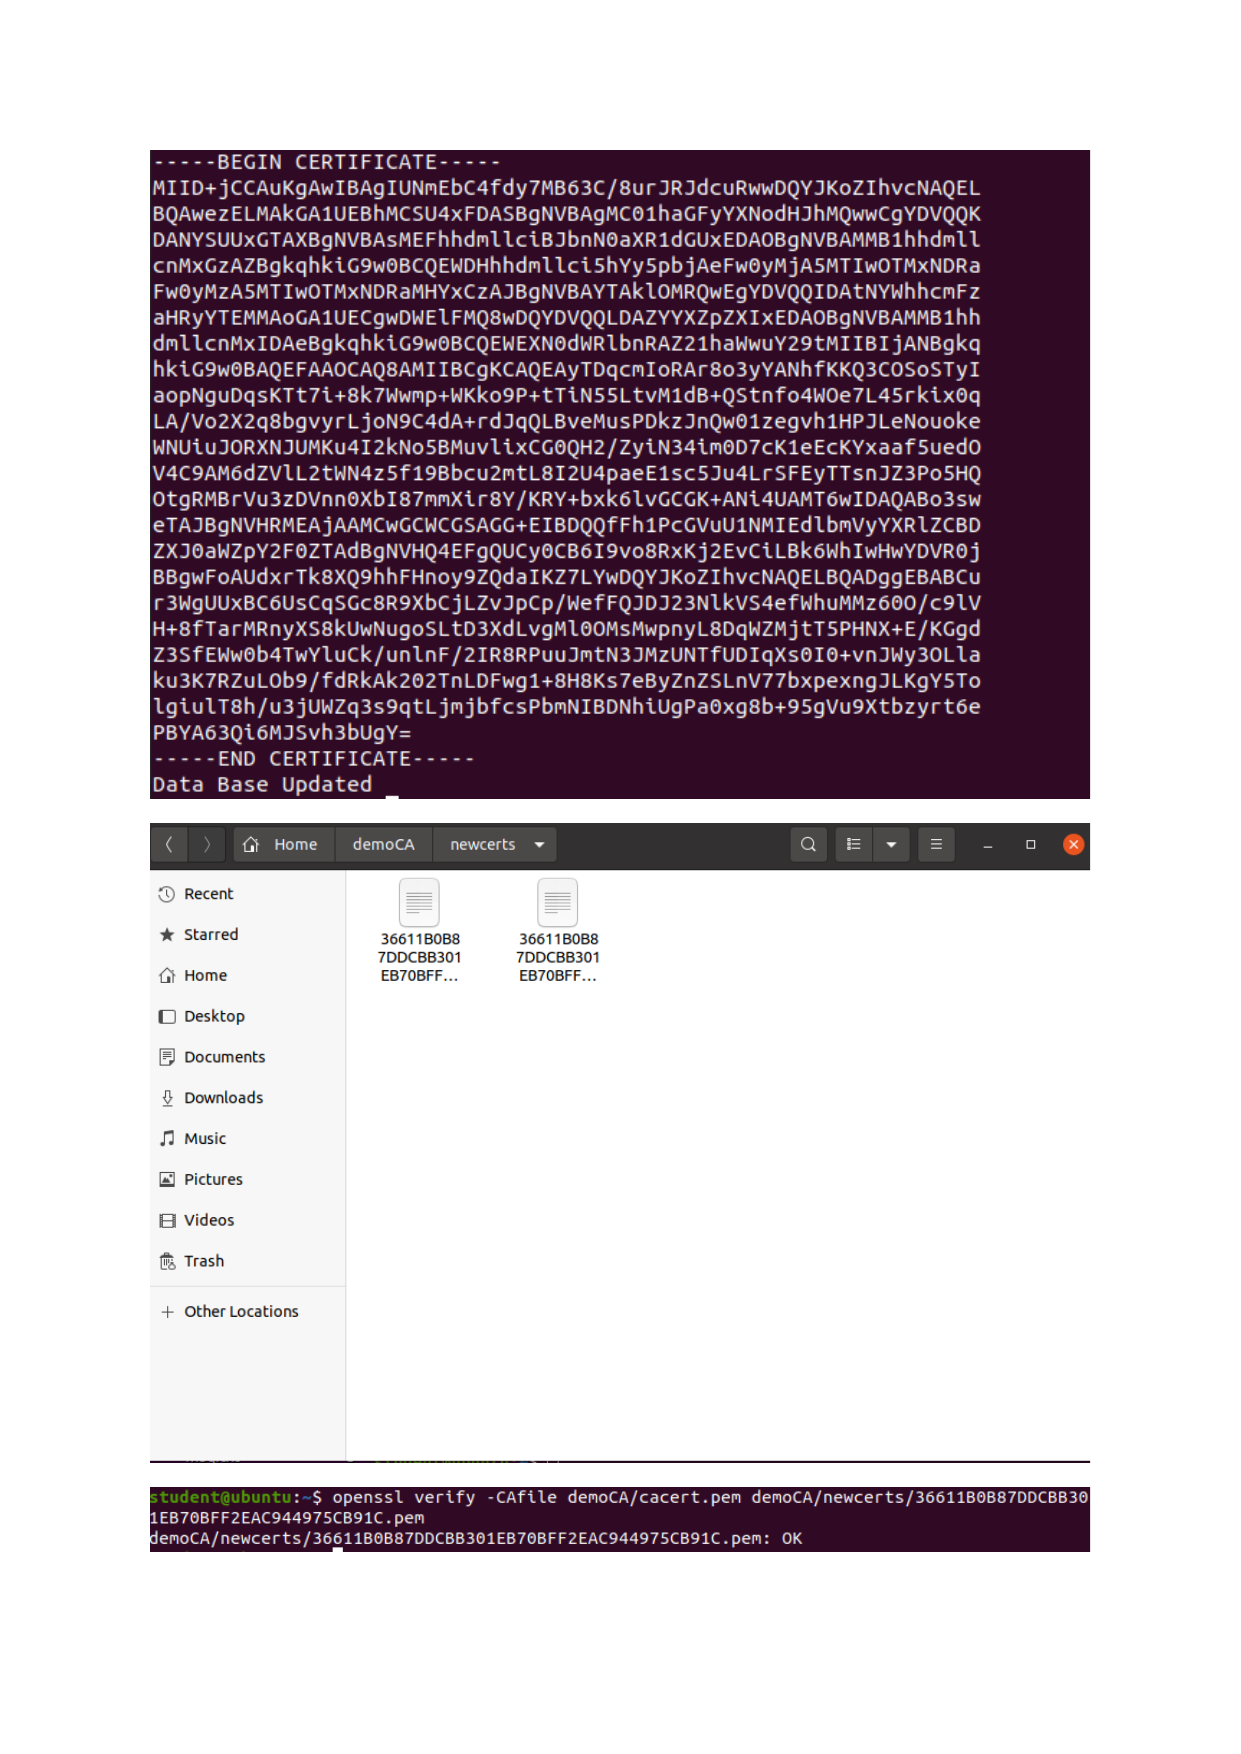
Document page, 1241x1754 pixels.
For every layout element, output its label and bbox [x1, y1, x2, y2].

picture [150, 823, 1091, 1463]
picture [150, 1487, 1091, 1552]
picture [150, 150, 1091, 799]
